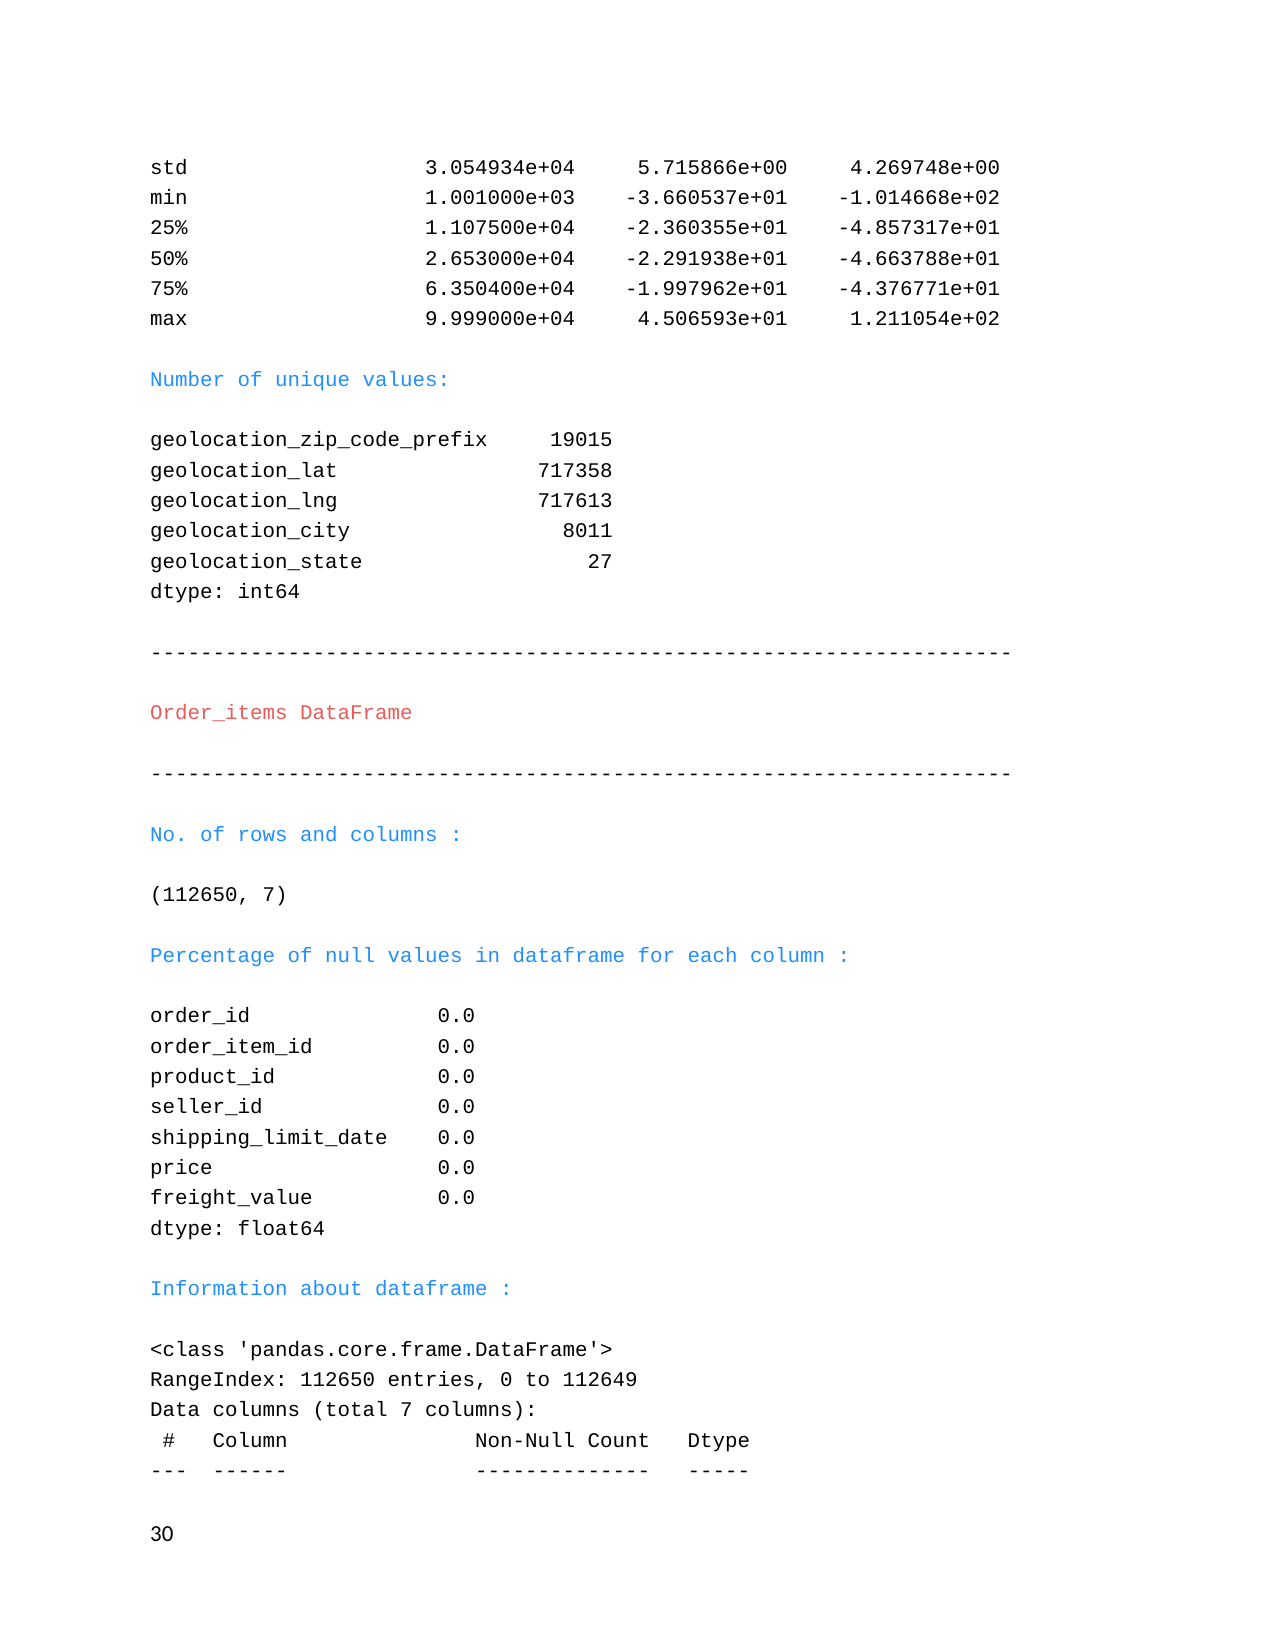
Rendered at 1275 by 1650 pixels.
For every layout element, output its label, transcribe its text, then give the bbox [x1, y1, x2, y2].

text geolocation_zip_code_prefix 19015 [150, 423, 1125, 453]
text max 9.999000e+04 4.506593e+01 1.211054e+02 [150, 302, 1125, 332]
text Information about dataframe : [150, 1272, 1125, 1302]
text Number of unique values: [150, 362, 1125, 392]
text Order_items DataFrame [150, 696, 1125, 726]
text (112650, 7) [150, 877, 1125, 908]
text Data columns (total 7 columns): [150, 1393, 1125, 1423]
text --- ------ -------------- ----- [150, 1453, 1125, 1484]
text geolocation_lat 717358 [150, 453, 1125, 483]
text dtype: int64 [150, 574, 1125, 605]
text --------------------------------------------------------------------- [150, 635, 1125, 665]
text geolocation_city 8011 [150, 514, 1125, 544]
text seller_id 0.0 [150, 1090, 1125, 1120]
text shipping_limit_date 0.0 [150, 1120, 1125, 1150]
text price 0.0 [150, 1150, 1125, 1181]
text 50% 2.653000e+04 -2.291938e+01 -4.663788e+01 [150, 241, 1125, 271]
text <class 'pandas.core.frame.DataFrame'> [150, 1332, 1125, 1362]
text order_item_id 0.0 [150, 1029, 1125, 1059]
text No. of rows and columns : [150, 817, 1125, 847]
text dtype: float64 [150, 1211, 1125, 1241]
text order_id 0.0 [150, 999, 1125, 1029]
text # Column Non-Null Count Dtype [150, 1423, 1125, 1453]
text freight_value 0.0 [150, 1181, 1125, 1211]
text --------------------------------------------------------------------- [150, 756, 1125, 787]
text geolocation_state 27 [150, 544, 1125, 574]
text std 3.054934e+04 5.715866e+00 4.269748e+00 [150, 150, 1125, 180]
text min 1.001000e+03 -3.660537e+01 -1.014668e+02 [150, 180, 1125, 211]
text 25% 1.107500e+04 -2.360355e+01 -4.857317e+01 [150, 211, 1125, 241]
text RangeIndex: 112650 entries, 0 to 112649 [150, 1362, 1125, 1393]
text Percentage of null values in dataframe for each column : [150, 938, 1125, 968]
text geolocation_lng 717613 [150, 483, 1125, 514]
text 75% 6.350400e+04 -1.997962e+01 -4.376771e+01 [150, 271, 1125, 302]
text product_id 0.0 [150, 1059, 1125, 1090]
